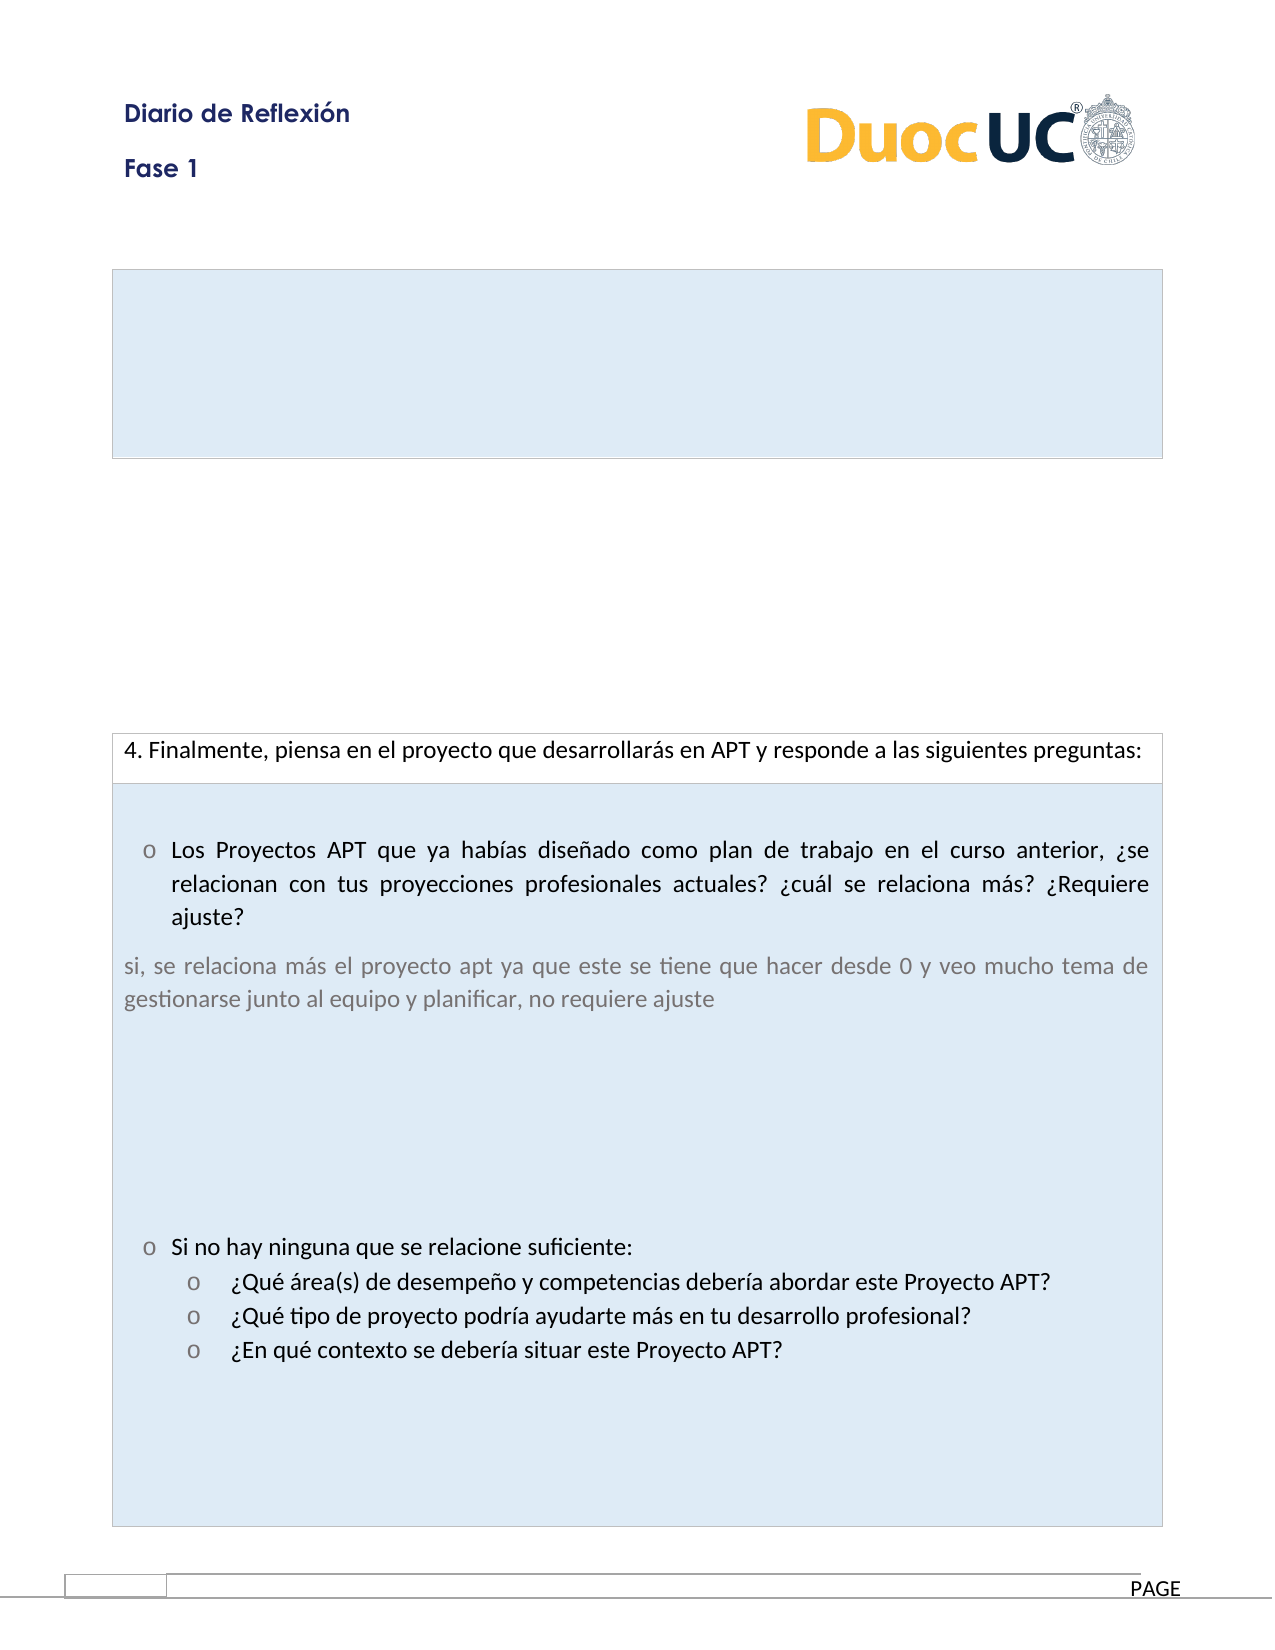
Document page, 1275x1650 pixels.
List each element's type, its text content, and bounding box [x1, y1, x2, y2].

picture [807, 94, 1135, 165]
table_header 4. Finalmente, piensa en el proyecto que desarrollarás en APT y responde a las siguientes preguntas: [113, 734, 1162, 783]
